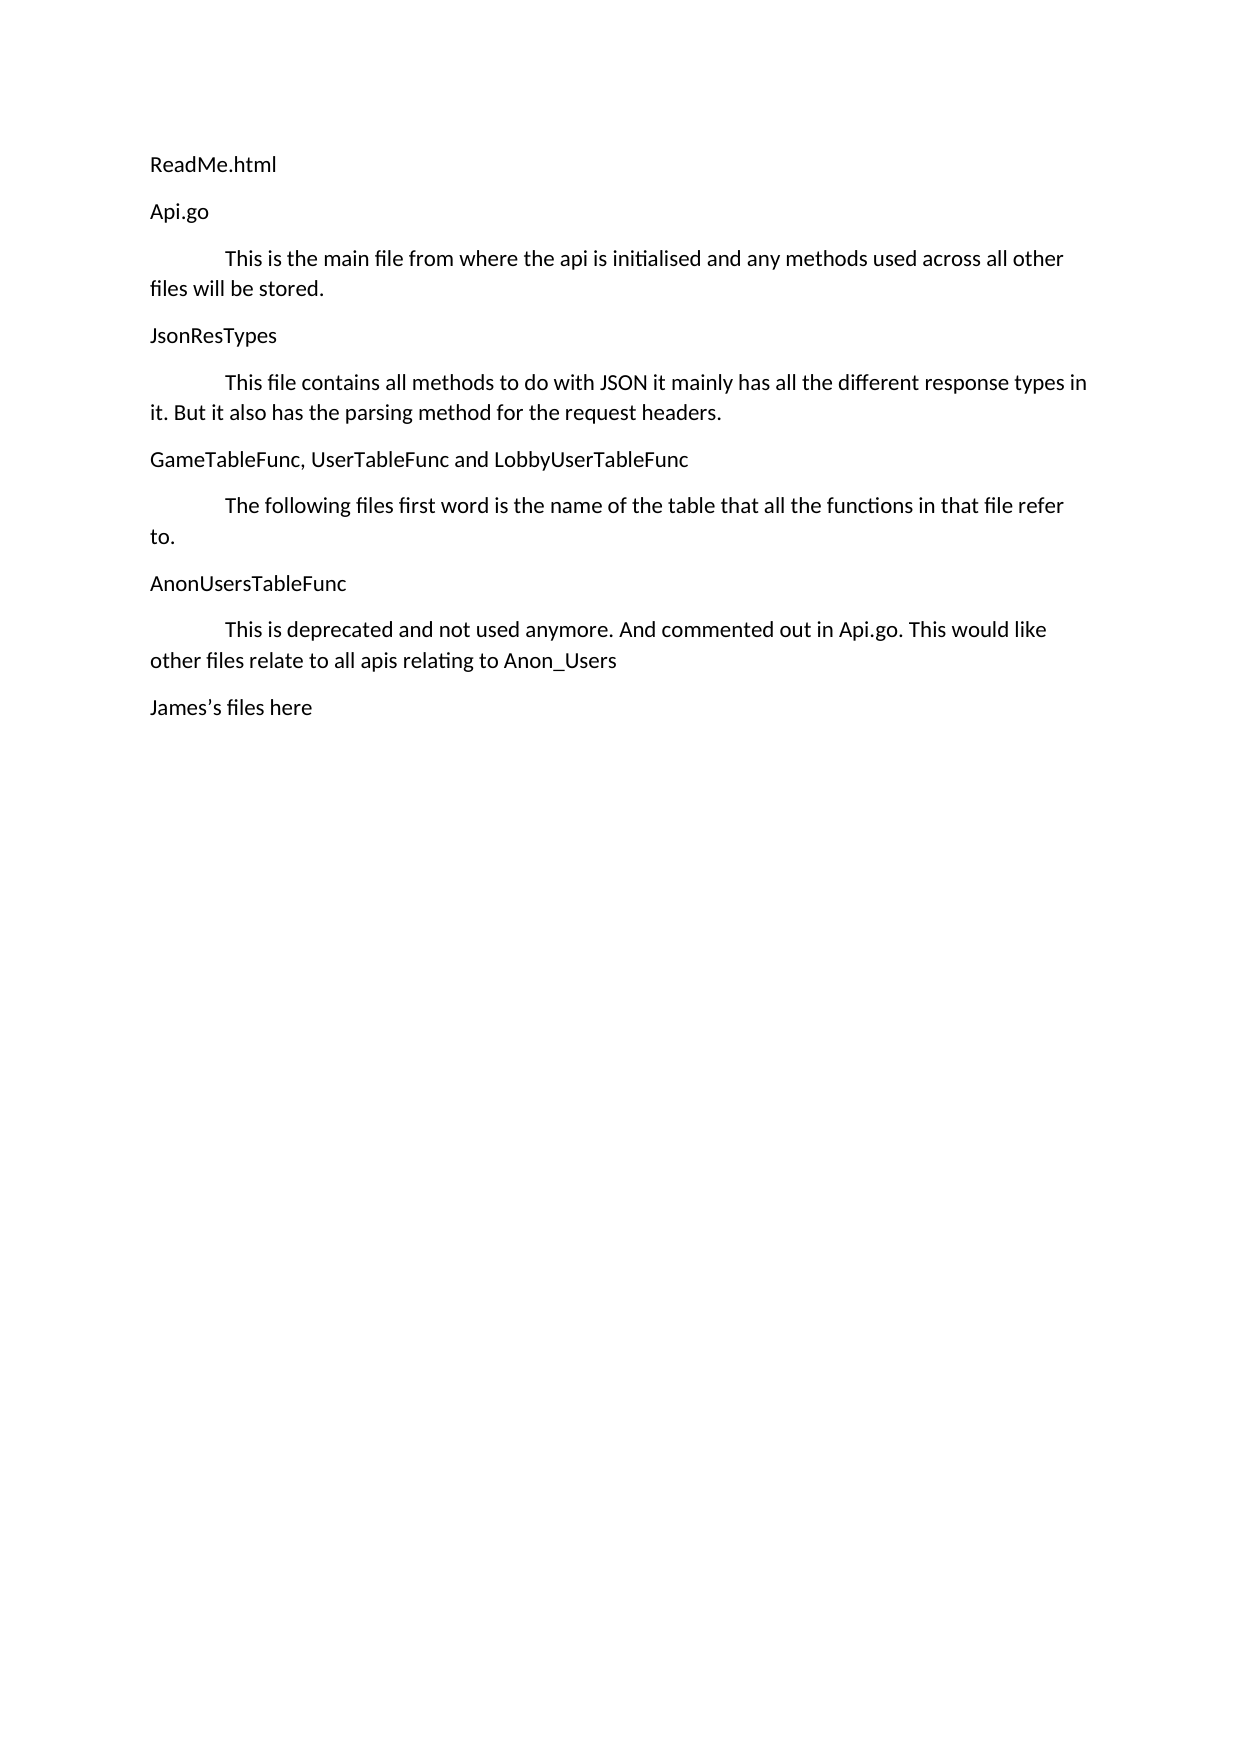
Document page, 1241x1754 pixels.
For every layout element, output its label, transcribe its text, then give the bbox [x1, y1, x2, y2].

text This file contains all methods to do with JSON it mainly has all the different response types in it. But it also has the parsing method for the request headers. [150, 368, 1090, 426]
text This is the main file from where the api is initialised and any methods used across all other files will be stored. [150, 244, 1090, 302]
text ReadMe.html [150, 150, 1090, 178]
text AnonUsersTableFunc [150, 569, 1090, 597]
text James’s files here [150, 693, 1090, 721]
text The following files first word is the name of the table that all the functions in that file refer to. [150, 492, 1090, 550]
text This is deprecated and not used anymore. And commented out in Api.go. This would like other files relate to all apis relating to Anon_Users [150, 616, 1090, 674]
text Api.go [150, 197, 1090, 225]
text JsonResTypes [150, 321, 1090, 349]
text GameTableFunc, UserTableFunc and LobbyUserTableFunc [150, 445, 1090, 473]
